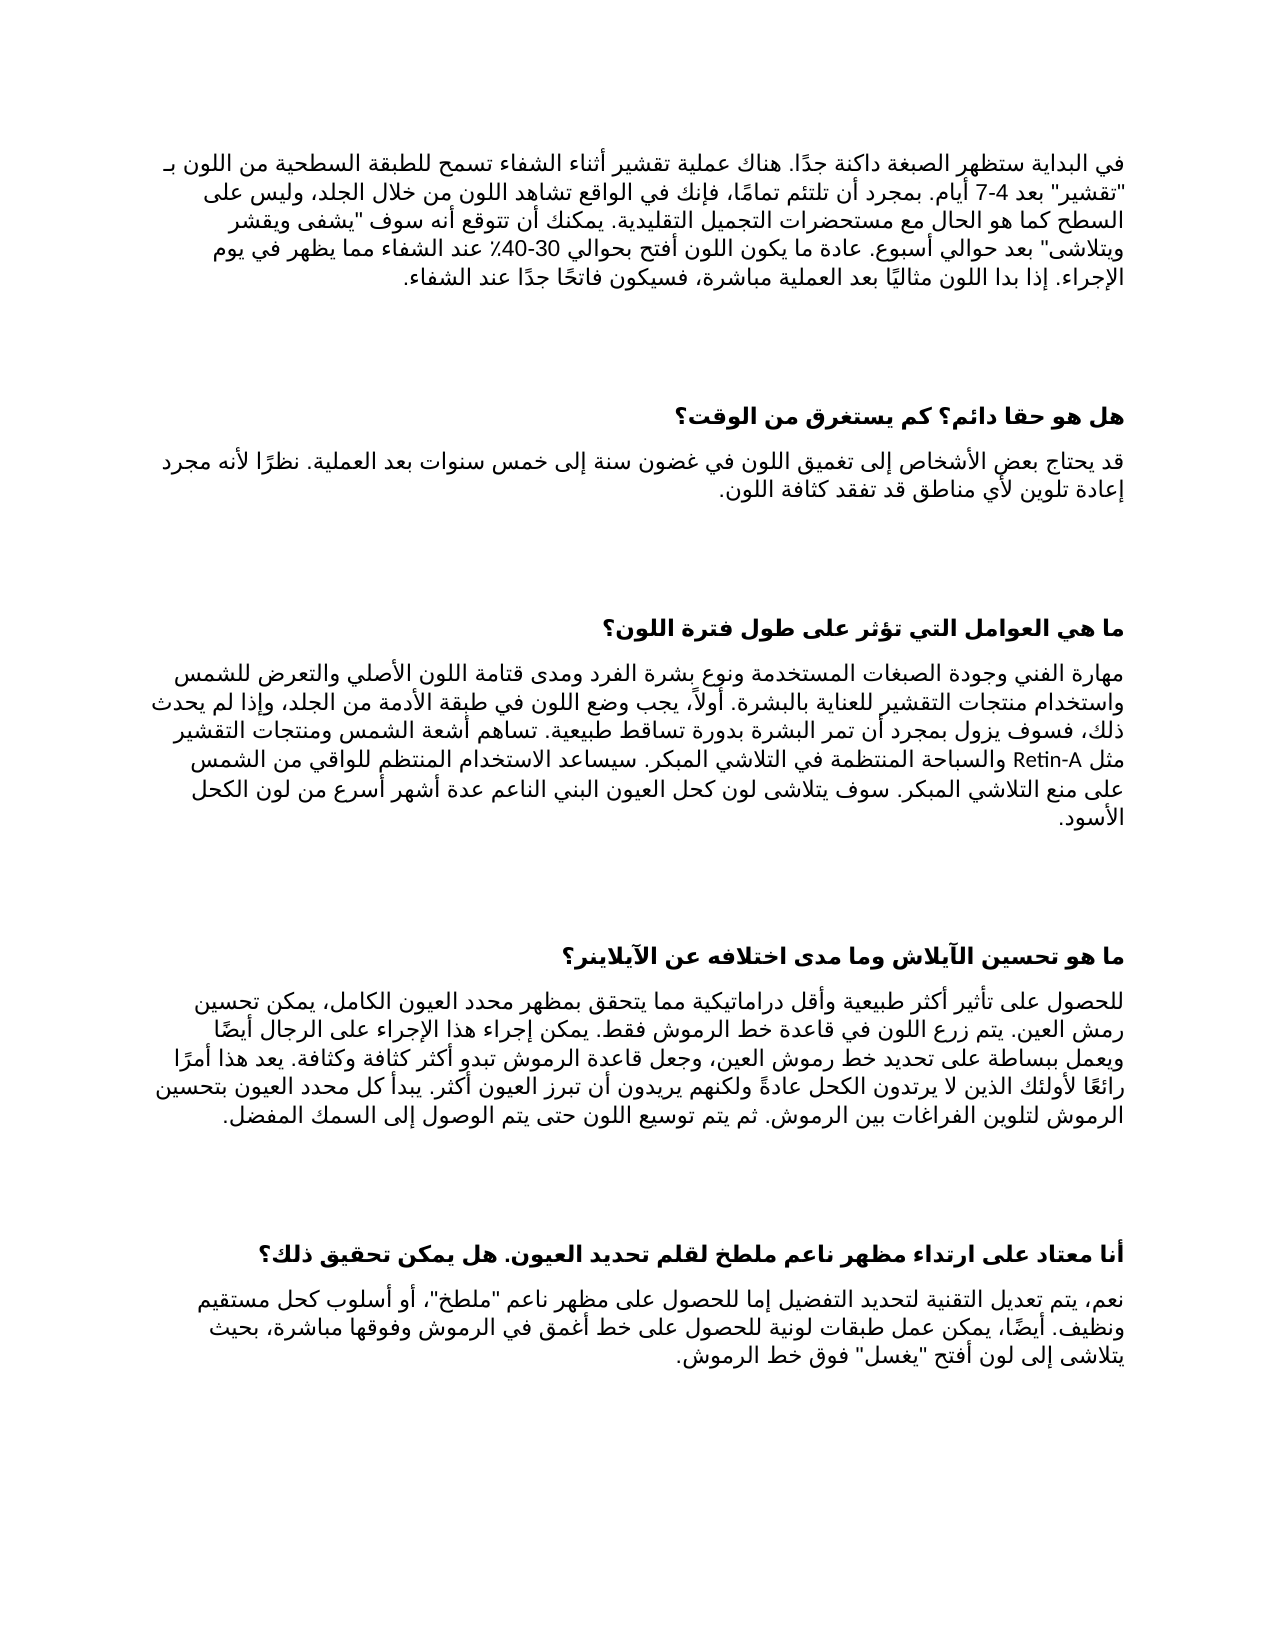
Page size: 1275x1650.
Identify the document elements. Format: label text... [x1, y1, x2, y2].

text للحصول على تأثير أكثر طبيعية وأقل دراماتيكية مما يتحقق بمظهر محدد العيون الكامل، يمكن تحسين رمش العين. يتم زرع اللون في قاعدة خط الرموش فقط. يمكن إجراء هذا الإجراء على الرجال أيضًا ويعمل ببساطة على تحديد خط رموش العين، وجعل قاعدة الرموش تبدو أكثر كثافة وكثافة. يعد هذا أمرًا رائعًا لأولئك الذين لا يرتدون الكحل عادةً ولكنهم يريدون أن تبرز العيون أكثر. يبدأ كل محدد العيون بتحسين الرموش لتلوين الفراغات بين الرموش. ثم يتم توسيع اللون حتى يتم الوصول إلى السمك المفضل. [150, 988, 1125, 1128]
text في البداية ستظهر الصبغة داكنة جدًا. هناك عملية تقشير أثناء الشفاء تسمح للطبقة السطحية من اللون بـ "تقشير" بعد 4-7 أيام. بمجرد أن تلتئم تمامًا، فإنك في الواقع تشاهد اللون من خلال الجلد، وليس على السطح كما هو الحال مع مستحضرات التجميل التقليدية. يمكنك أن تتوقع أنه سوف "يشفى ويقشر ويتلاشى" بعد حوالي أسبوع. عادة ما يكون اللون أفتح بحوالي 30-40٪ عند الشفاء مما يظهر في يوم الإجراء. إذا بدا اللون مثاليًا بعد العملية مباشرة، فسيكون فاتحًا جدًا عند الشفاء. [150, 150, 1125, 290]
text مهارة الفني وجودة الصبغات المستخدمة ونوع بشرة الفرد ومدى قتامة اللون الأصلي والتعرض للشمس واستخدام منتجات التقشير للعناية بالبشرة. أولاً، يجب وضع اللون في طبقة الأدمة من الجلد، وإذا لم يحدث ذلك، فسوف يزول بمجرد أن تمر البشرة بدورة تساقط طبيعية. تساهم أشعة الشمس ومنتجات التقشير مثل Retin-A والسباحة المنتظمة في التلاشي المبكر. سيساعد الاستخدام المنتظم للواقي من الشمس على منع التلاشي المبكر. سوف يتلاشى لون كحل العيون البني الناعم عدة أشهر أسرع من لون الكحل الأسود. [150, 660, 1125, 830]
text ما هي العوامل التي تؤثر على طول فترة اللون؟ [150, 615, 1125, 641]
text قد يحتاج بعض الأشخاص إلى تغميق اللون في غضون سنة إلى خمس سنوات بعد العملية. نظرًا لأنه مجرد إعادة تلوين لأي مناطق قد تفقد كثافة اللون. [150, 448, 1125, 502]
text ما هو تحسين الآيلاش وما مدى اختلافه عن الآيلاينر؟ [150, 943, 1125, 969]
text هل هو حقا دائم؟ كم يستغرق من الوقت؟ [150, 403, 1125, 429]
text أنا معتاد على ارتداء مظهر ناعم ملطخ لقلم تحديد العيون. هل يمكن تحقيق ذلك؟ [150, 1241, 1125, 1267]
text نعم، يتم تعديل التقنية لتحديد التفضيل إما للحصول على مظهر ناعم "ملطخ"، أو أسلوب كحل مستقيم ونظيف. أيضًا، يمكن عمل طبقات لونية للحصول على خط أغمق في الرموش وفوقها مباشرة، بحيث يتلاشى إلى لون أفتح "يغسل" فوق خط الرموش. [150, 1286, 1125, 1369]
